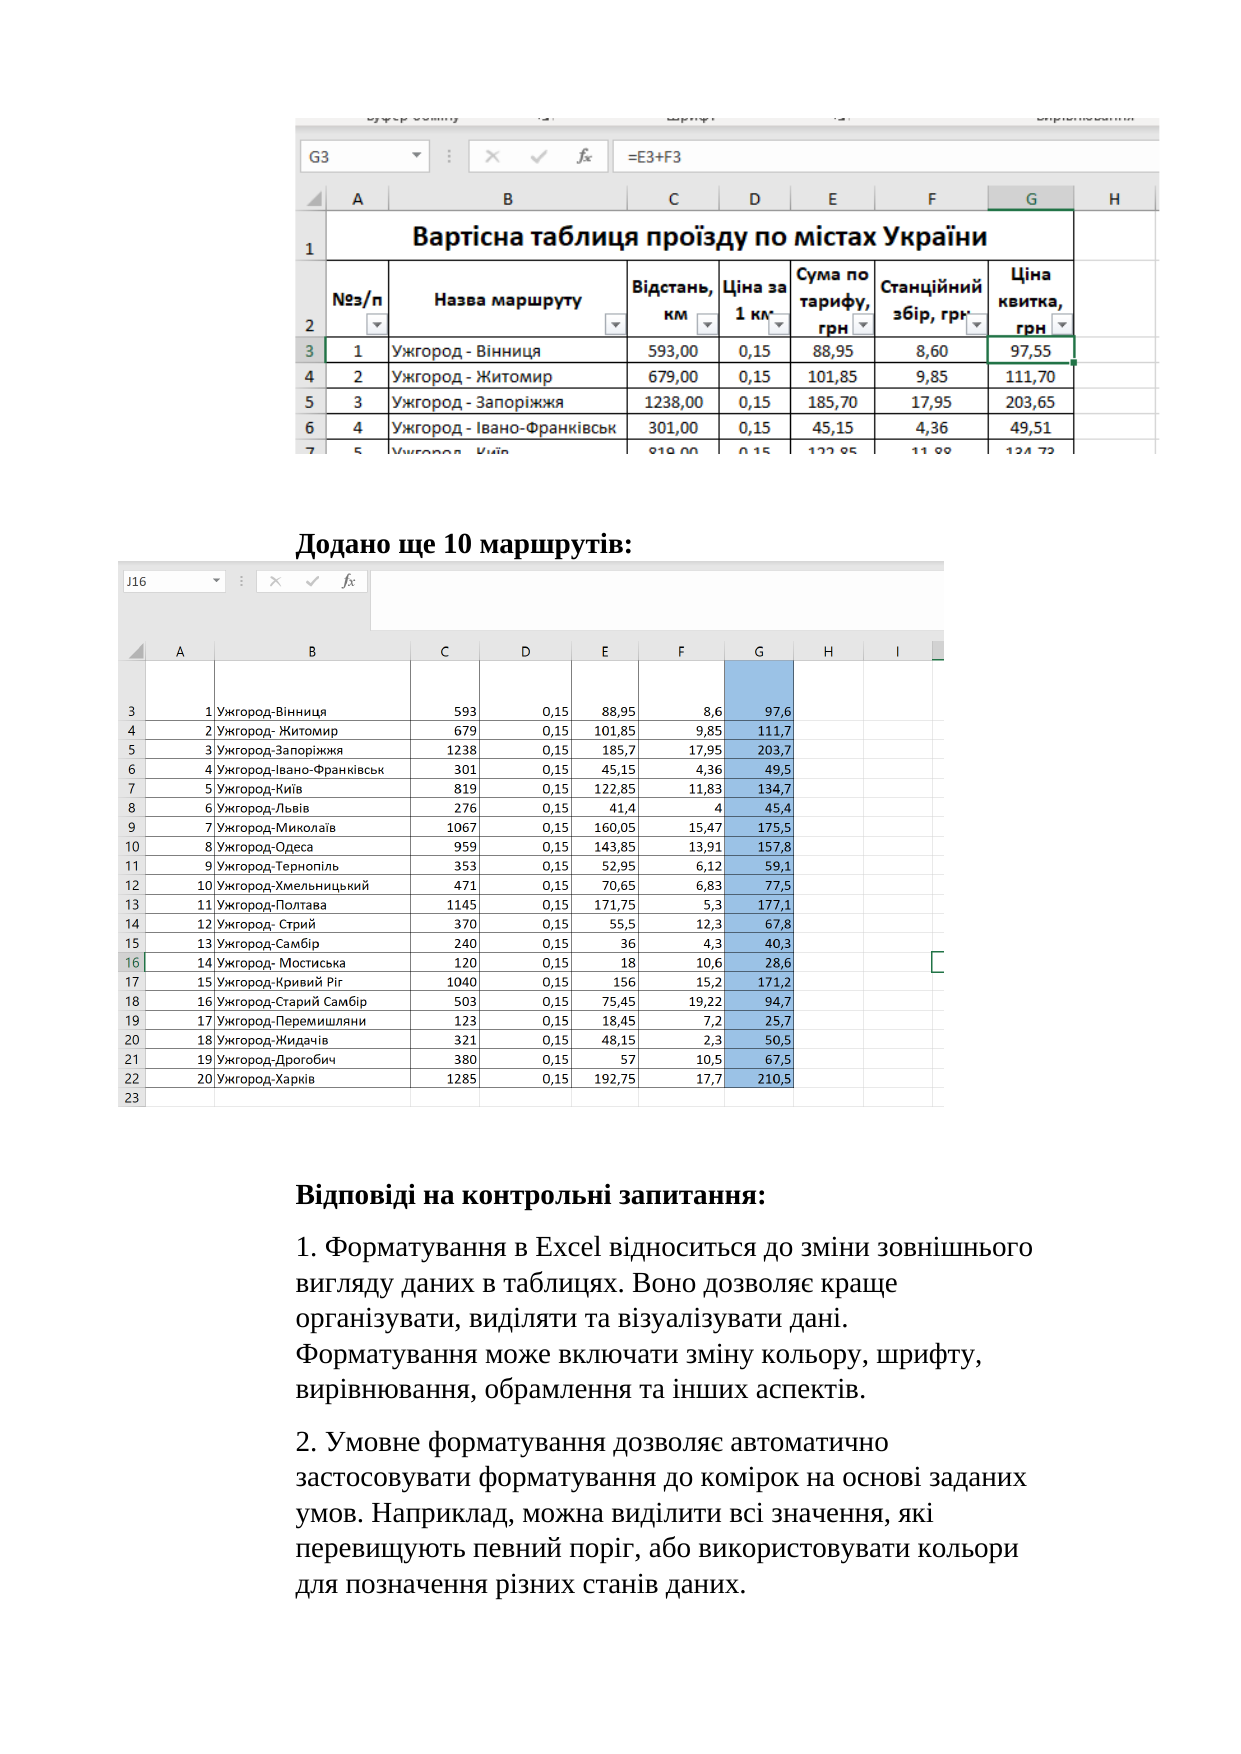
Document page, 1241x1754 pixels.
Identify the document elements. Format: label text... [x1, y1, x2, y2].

picture [295, 118, 1160, 454]
text Додано ще 10 маршрутів: [295, 526, 1033, 559]
text 2. Умовне форматування дозволяє автоматично застосовувати форматування до комірок на основі заданих умов. Наприклад, можна виділити всі значення, які перевищують певний поріг, або використовувати кольори для позначення різних станів даних. [295, 1424, 1033, 1599]
text 1. Форматування в Excel відноситься до зміни зовнішнього вигляду даних в таблицях. Воно дозволяє краще організувати, виділяти та візуалізувати дані. Форматування може включати зміну кольору, шрифту, вирівнювання, обрамлення та інших аспектів. [295, 1229, 1033, 1405]
picture [118, 561, 944, 1107]
text Відповіді на контрольні запитання: [295, 1177, 1033, 1211]
